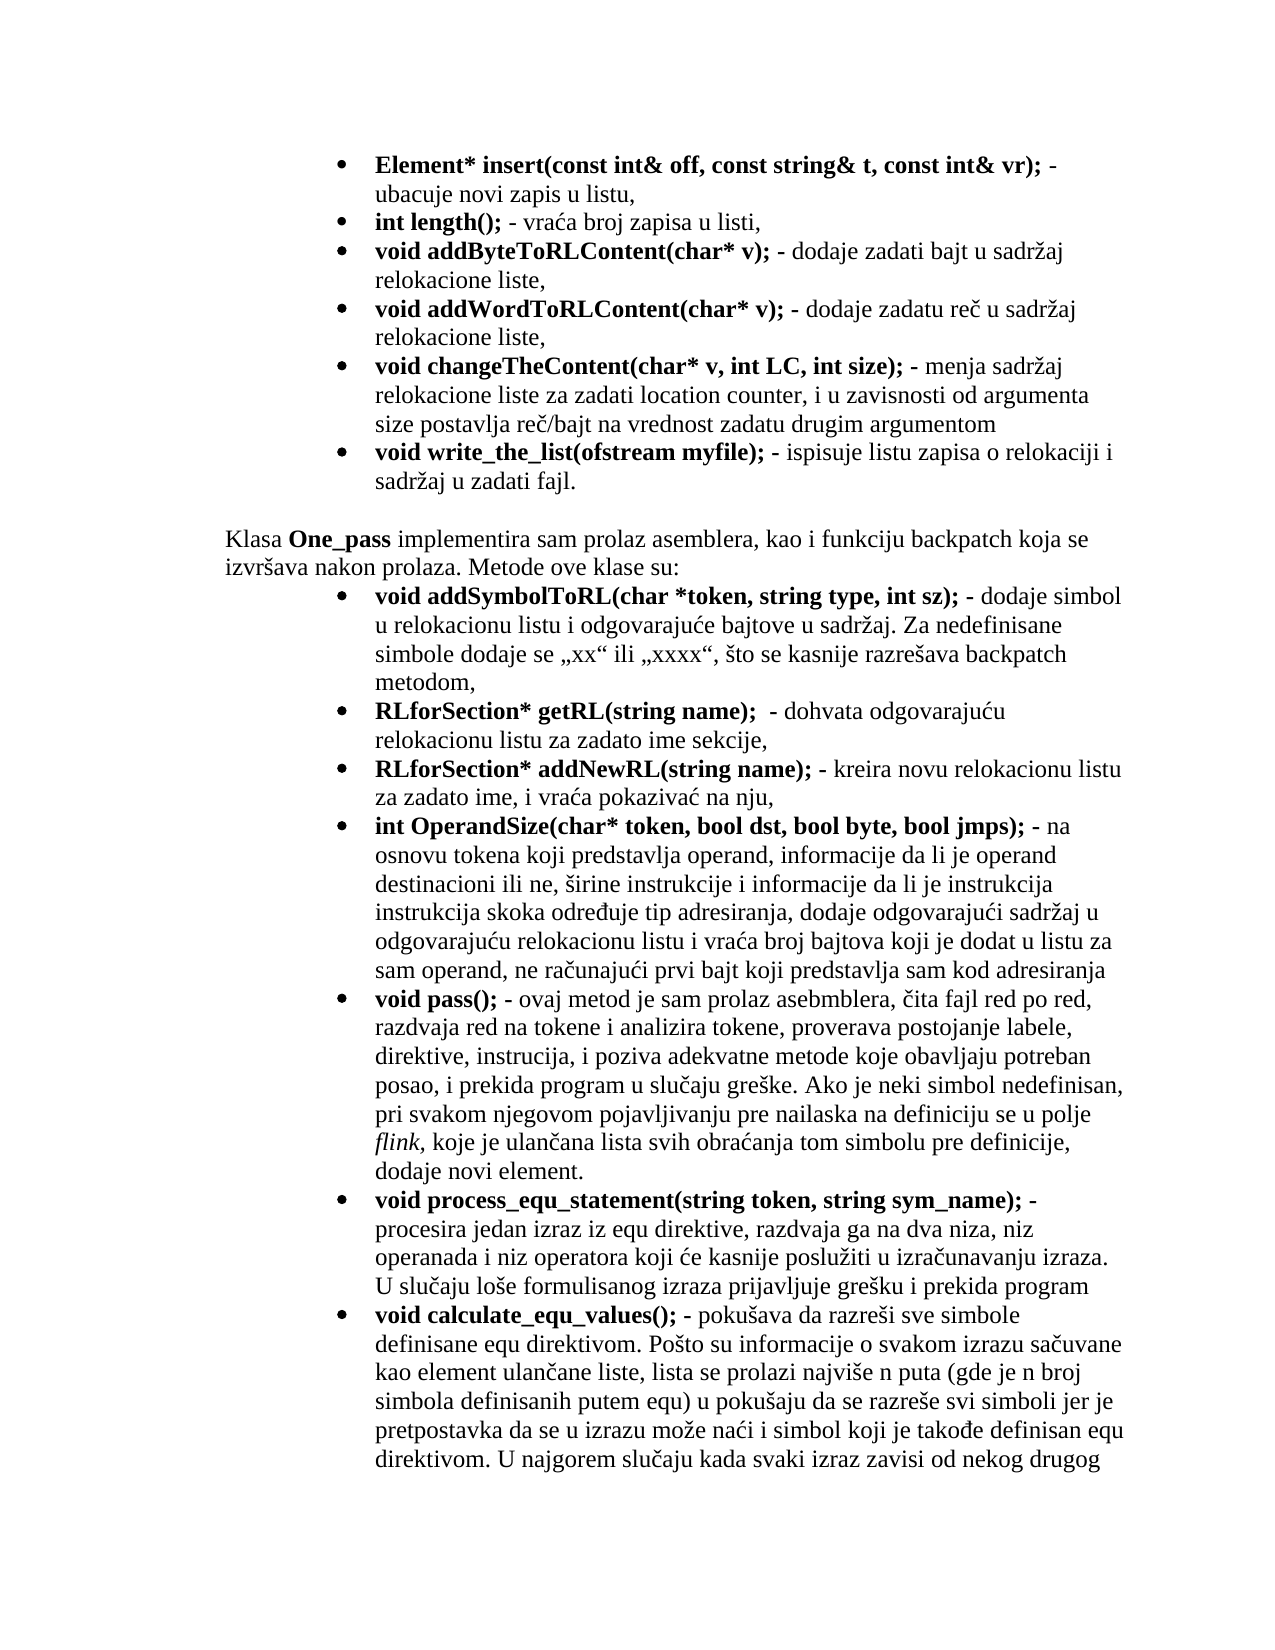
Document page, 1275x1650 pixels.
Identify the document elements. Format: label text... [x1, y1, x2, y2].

list void write_the_list(ofstream myfile); - ispisuje listu zapisa o relokaciji i sadržaj u zadati fajl. [337, 437, 1125, 495]
list void addByteToRLContent(char* v); - dodaje zadati bajt u sadržaj relokacione liste, [337, 236, 1125, 294]
list int OperandSize(char* token, bool dst, bool byte, bool jmps); - na osnovu tokena koji predstavlja operand, informacije da li je operand destinacioni ili ne, širine instrukcije i informacije da li je instrukcija instrukcija skoka određuje tip adresiranja, dodaje odgovarajući sadržaj u odgovarajuću relokacionu listu i vraća broj bajtova koji je dodat u listu za sam operand, ne računajući prvi bajt koji predstavlja sam kod adresiranja [337, 811, 1125, 984]
list RLforSection* addNewRL(string name); - kreira novu relokacionu listu za zadato ime, i vraća pokazivać na nju, [337, 754, 1125, 811]
list void pass(); - ovaj metod je sam prolaz asebmblera, čita fajl red po red, razdvaja red na tokene i analizira tokene, proverava postojanje labele, direktive, instrucija, i poziva adekvatne metode koje obavljaju potreban posao, i prekida program u slučaju greške. Ako je neki simbol nedefinisan, pri svakom njegovom pojavljivanju pre nailaska na definiciju se u polje flink, koje je ulančana lista svih obraćanja tom simbolu pre definicije, dodaje novi element. [337, 984, 1125, 1185]
list void addWordToRLContent(char* v); - dodaje zadatu reč u sadržaj relokacione liste, [337, 294, 1125, 351]
list Element* insert(const int& off, const string& t, const int& vr); - ubacuje novi zapis u listu, [337, 150, 1125, 207]
text Klasa One_pass implementira sam prolaz asemblera, kao i funkciju backpatch koja se izvršava nakon prolaza. Metode ove klase su: [225, 524, 1125, 581]
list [337, 1300, 1125, 1472]
list RLforSection* getRL(string name); - dohvata odgovarajuću relokacionu listu za zadato ime sekcije, [337, 696, 1125, 754]
list void process_equ_statement(string token, string sym_name); - procesira jedan izraz iz equ direktive, razdvaja ga na dva niza, niz operanada i niz operatora koji će kasnije poslužiti u izračunavanju izraza. U slučaju loše formulisanog izraza prijavljuje grešku i prekida program [337, 1185, 1125, 1300]
list void changeTheContent(char* v, int LC, int size); - menja sadržaj relokacione liste za zadati location counter, i u zavisnosti od argumenta size postavlja reč/bajt na vrednost zadatu drugim argumentom [337, 351, 1125, 437]
list void addSymbolToRL(char *token, string type, int sz); - dodaje simbol u relokacionu listu i odgovarajuće bajtove u sadržaj. Za nedefinisane simbole dodaje se „xx“ ili „xxxx“, što se kasnije razrešava backpatch metodom, [337, 581, 1125, 696]
list int length(); - vraća broj zapisa u listi, [337, 207, 1125, 236]
